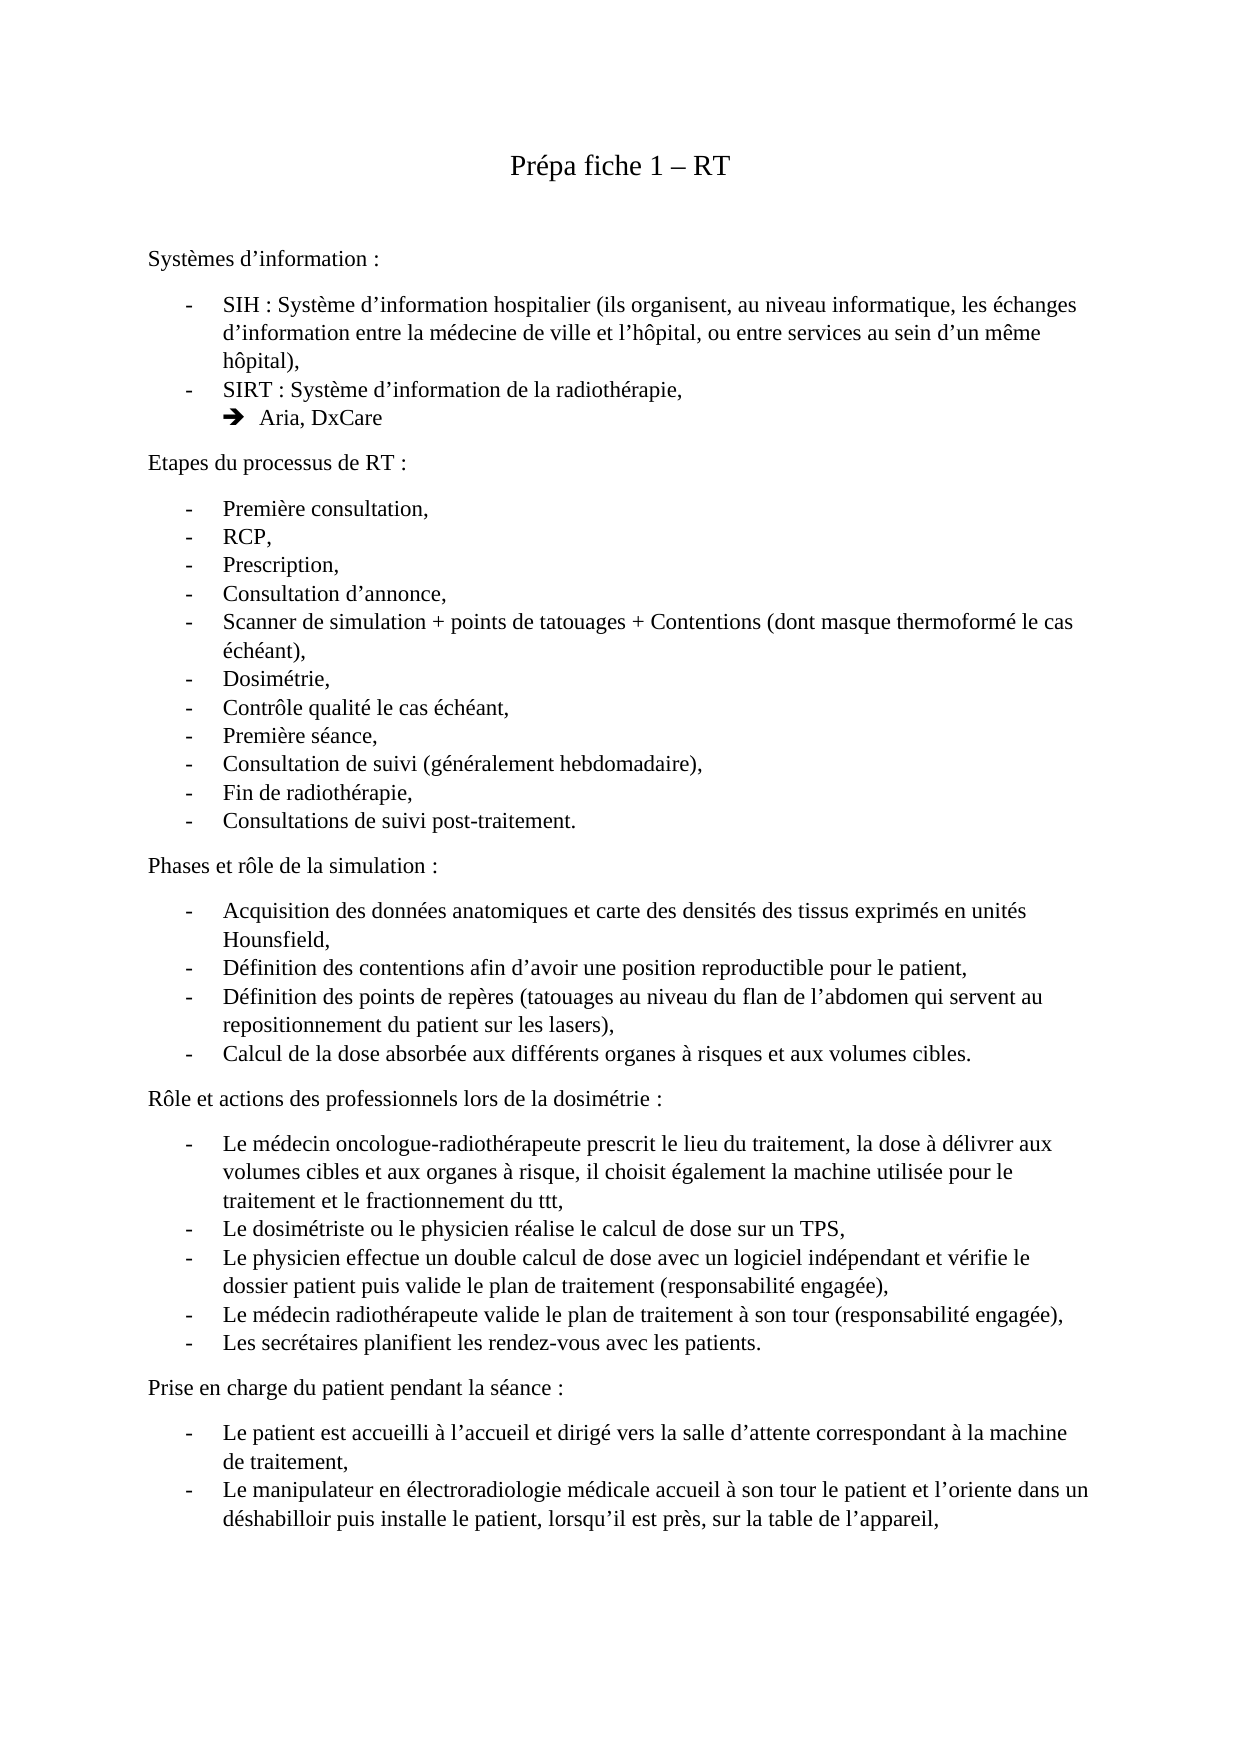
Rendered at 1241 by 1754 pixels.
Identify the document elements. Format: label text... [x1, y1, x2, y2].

list SIRT : Système d’information de la radiothérapie, [185, 376, 1093, 402]
list Prescription, [185, 551, 1093, 578]
list Consultation d’annonce, [185, 580, 1093, 606]
text Phases et rôle de la simulation : [148, 852, 1093, 879]
list Le médecin oncologue-radiothérapeute prescrit le lieu du traitement, la dose à délivrer aux volumes cibles et aux organes à risque, il choisit également la machine utilisée pour le traitement et le fractionnement du ttt, [185, 1130, 1093, 1213]
list Définition des points de repères (tatouages au niveau du flan de l’abdomen qui servent au repositionnement du patient sur les lasers), [185, 983, 1093, 1038]
list Le dosimétriste ou le physicien réalise le calcul de dose sur un TPS, [185, 1215, 1093, 1242]
list Le manipulateur en électroradiologie médicale accueil à son tour le patient et l’oriente dans un déshabilloir puis installe le patient, lorsqu’il est près, sur la table de l’appareil, [185, 1476, 1093, 1531]
text Etapes du processus de RT : [148, 449, 1093, 476]
list RCP, [185, 523, 1093, 549]
text Prépa fiche 1 – RT [148, 148, 1093, 181]
list Le patient est accueilli à l’accueil et dirigé vers la salle d’attente correspondant à la machine de traitement, [185, 1419, 1093, 1474]
list Calcul de la dose absorbée aux différents organes à risques et aux volumes cibles. [185, 1040, 1093, 1066]
text Prise en charge du patient pendant la séance : [148, 1374, 1093, 1401]
list Première consultation, [185, 494, 1093, 521]
list Le médecin radiothérapeute valide le plan de traitement à son tour (responsabilité engagée), [185, 1301, 1093, 1327]
list Contrôle qualité le cas échéant, [185, 694, 1093, 720]
list Aria, DxCare [221, 404, 1093, 431]
list Dosimétrie, [185, 665, 1093, 692]
list Consultation de suivi (généralement hebdomadaire), [185, 751, 1093, 777]
list Le physicien effectue un double calcul de dose avec un logiciel indépendant et vérifie le dossier patient puis valide le plan de traitement (responsabilité engagée), [185, 1244, 1093, 1298]
text Systèmes d’information : [148, 246, 1093, 272]
list Consultations de suivi post-traitement. [185, 807, 1093, 834]
list SIH : Système d’information hospitalier (ils organisent, au niveau informatique, les échanges d’information entre la médecine de ville et l’hôpital, ou entre services au sein d’un même hôpital), [185, 291, 1093, 374]
list Acquisition des données anatomiques et carte des densités des tissus exprimés en unités Hounsfield, [185, 898, 1093, 952]
list Scanner de simulation + points de tatouages + Contentions (dont masque thermoformé le cas échéant), [185, 608, 1093, 663]
list Fin de radiothérapie, [185, 779, 1093, 805]
list Première séance, [185, 722, 1093, 748]
text Rôle et actions des professionnels lors de la dosimétrie : [148, 1085, 1093, 1111]
list Les secrétaires planifient les rendez-vous avec les patients. [185, 1329, 1093, 1355]
list Définition des contentions afin d’avoir une position reproductible pour le patient, [185, 954, 1093, 981]
